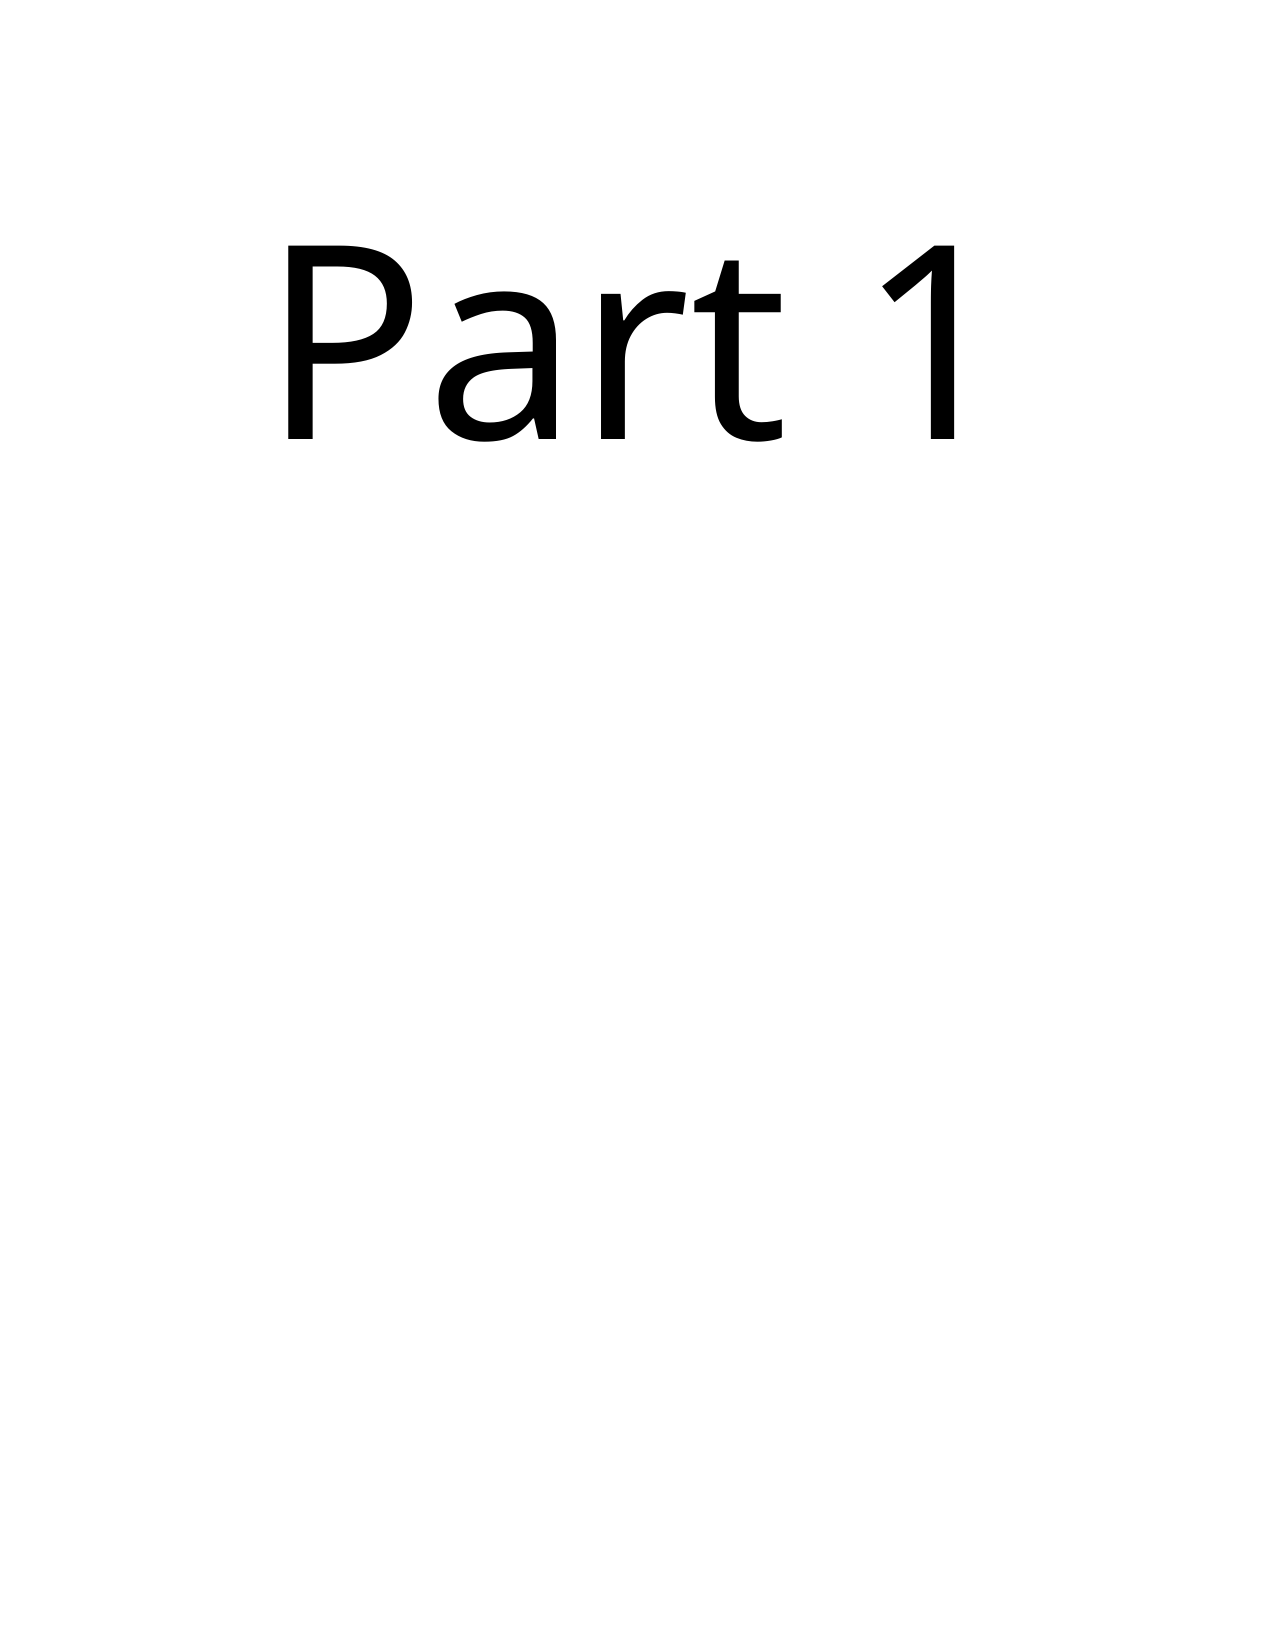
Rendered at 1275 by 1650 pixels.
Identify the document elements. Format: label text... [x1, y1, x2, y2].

text Part 1 [150, 150, 1125, 519]
